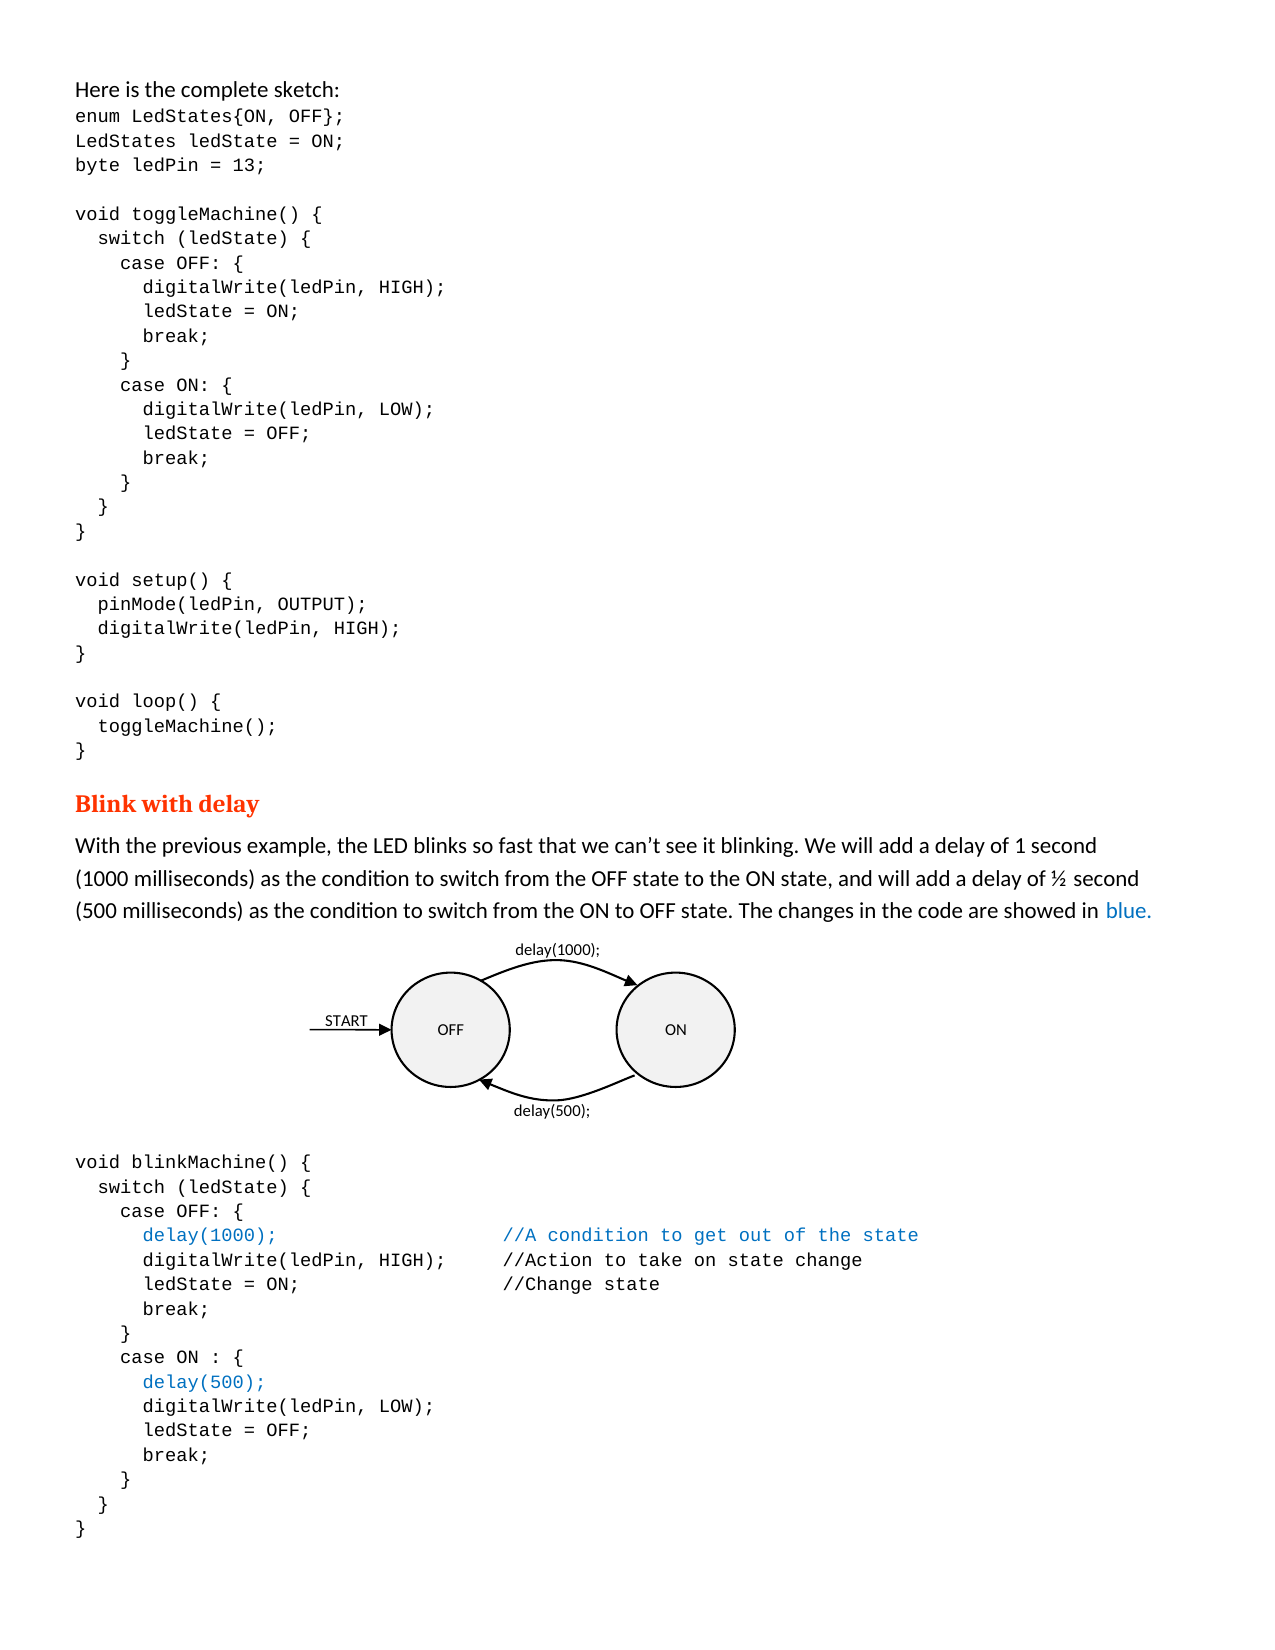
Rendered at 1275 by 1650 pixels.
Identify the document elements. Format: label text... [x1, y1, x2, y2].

text enum LedStates{ON, OFF}; [75, 107, 1200, 128]
text break; [75, 448, 1200, 470]
text case ON: { [75, 375, 1200, 397]
text void blinkMachine() { [75, 941, 1200, 1174]
text digitalWrite(ledPin, HIGH); [75, 278, 1200, 299]
text break; [75, 1446, 1200, 1467]
text digitalWrite(ledPin, HIGH); //Action to take on state change [75, 1251, 1200, 1272]
text void loop() { [75, 692, 1200, 713]
text LedStates ledState = ON; [75, 132, 1200, 153]
text switch (ledState) { [75, 1177, 1200, 1199]
text } [75, 1470, 1200, 1491]
text break; [75, 327, 1200, 348]
text case OFF: { [75, 1202, 1200, 1223]
text } [75, 1324, 1200, 1345]
text case ON : { [75, 1348, 1200, 1369]
text digitalWrite(ledPin, HIGH); [75, 619, 1200, 640]
text ledState = ON; //Change state [75, 1275, 1200, 1296]
text } [75, 473, 1200, 494]
text switch (ledState) { [75, 229, 1200, 250]
text } [75, 1519, 1200, 1540]
text break; [75, 1299, 1200, 1321]
text } [75, 643, 1200, 665]
text void setup() { [75, 570, 1200, 592]
text delay(1000); //A condition to get out of the state [75, 1226, 1200, 1247]
subtitle Blink with delay [75, 790, 1200, 819]
text } [75, 497, 1200, 518]
text Here is the complete sketch: [75, 75, 1200, 103]
text ledState = ON; [75, 302, 1200, 323]
text delay(500); [75, 1372, 1200, 1394]
text ledState = OFF; [75, 424, 1200, 445]
text void toggleMachine() { [75, 205, 1200, 226]
text digitalWrite(ledPin, LOW); [75, 1397, 1200, 1418]
text } [75, 741, 1200, 762]
text case OFF: { [75, 253, 1200, 275]
text toggleMachine(); [75, 717, 1200, 738]
text } [75, 351, 1200, 372]
text } [75, 522, 1200, 543]
text pinMode(ledPin, OUTPUT); [75, 595, 1200, 616]
text ledState = OFF; [75, 1421, 1200, 1442]
text digitalWrite(ledPin, LOW); [75, 400, 1200, 421]
text byte ledPin = 13; [75, 156, 1200, 177]
text With the previous example, the LED blinks so fast that we can’t see it blinking. We will add a delay of 1 second (1000 milliseconds) as the condition to switch from the OFF state to the ON state, and will add a delay of ½ second (500 milliseconds) as the condition to switch from the ON to OFF state. The changes in the code are showed in blue. [75, 832, 1200, 924]
text } [75, 1494, 1200, 1516]
